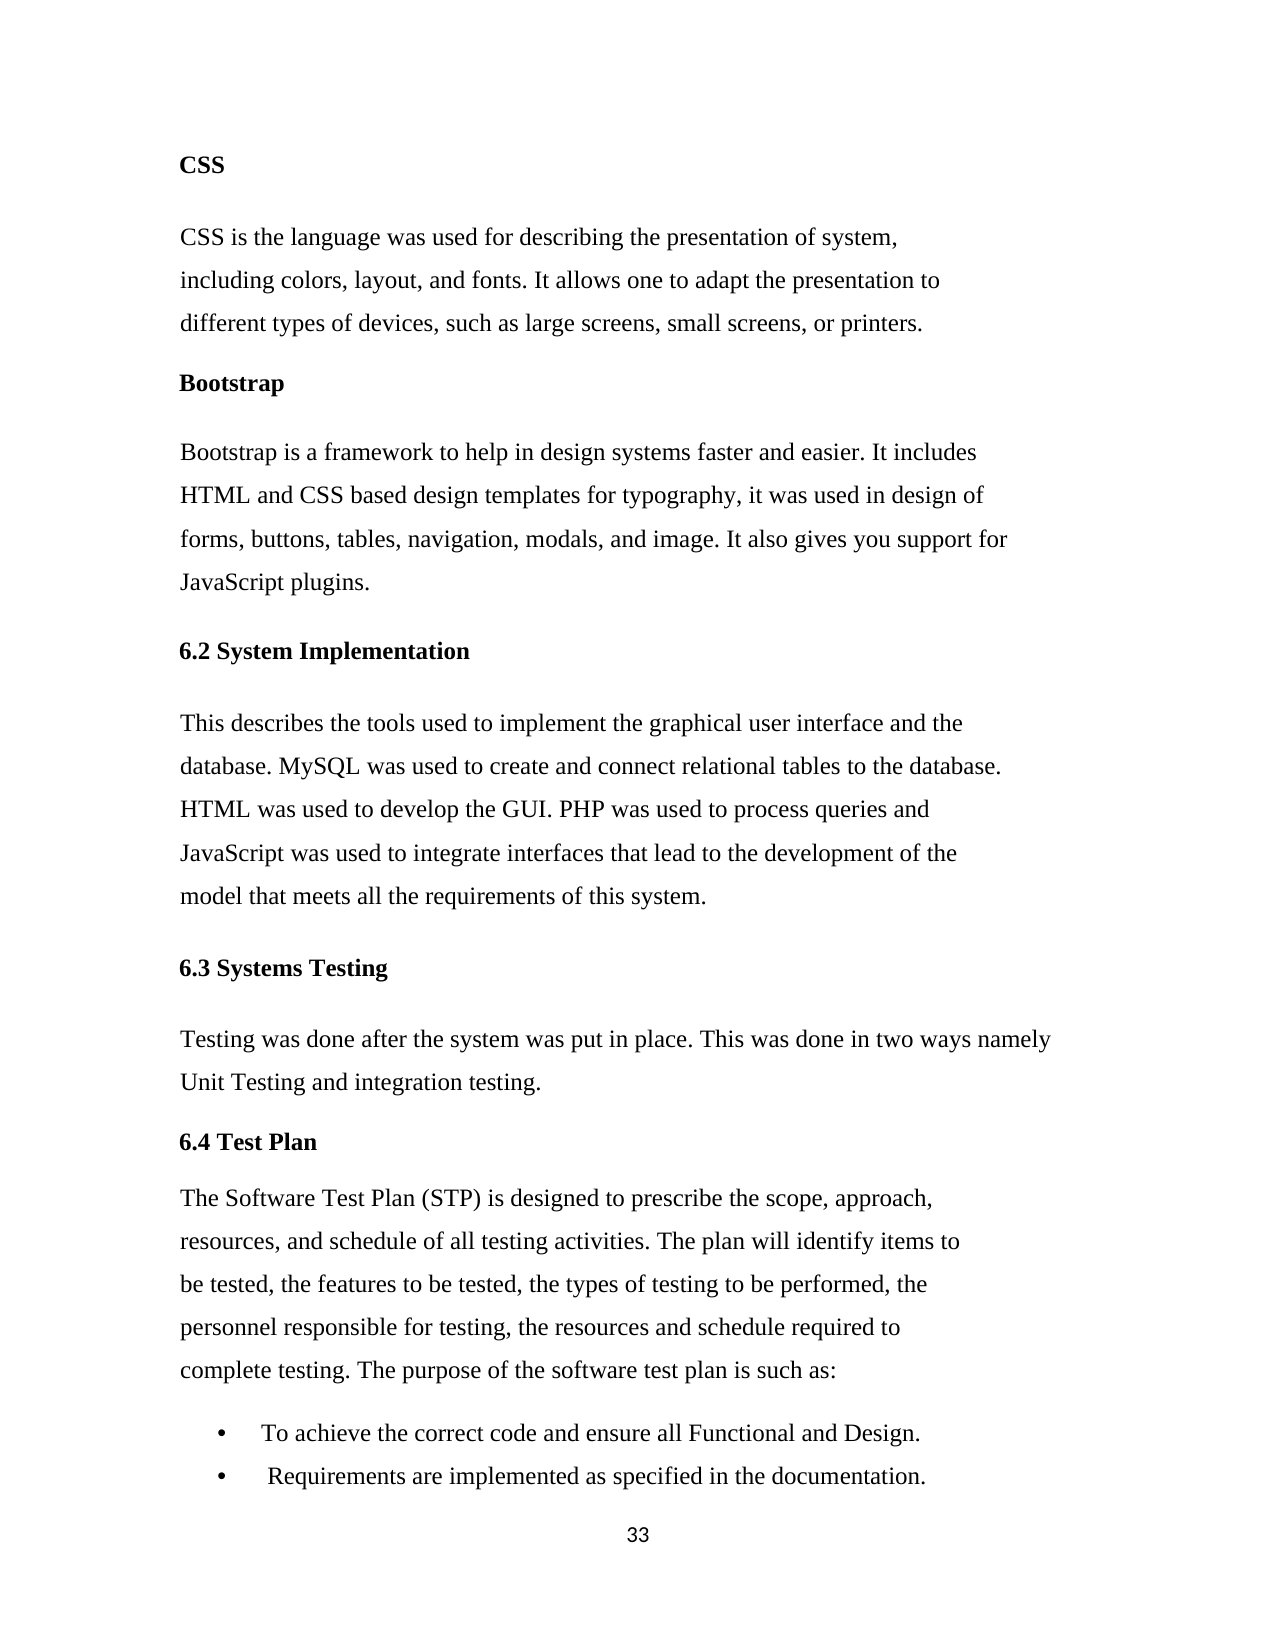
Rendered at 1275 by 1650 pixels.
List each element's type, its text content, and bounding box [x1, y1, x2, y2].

text 6.3 Systems Testing [179, 953, 1113, 981]
text The Software Test Plan (STP) is designed to prescribe the scope, approach, resources, and schedule of all testing activities. The plan will identify items to be tested, the features to be tested, the types of testing to be performed, the personnel responsible for testing, the resources and schedule required to complete testing. The purpose of the software test plan is such as: [180, 1183, 982, 1384]
text CSS is the language was used for describing the presentation of system, including colors, layout, and fonts. It allows one to adapt the presentation to different types of devices, such as large screens, small screens, or printers. [180, 222, 990, 337]
text 6.2 System Implementation [179, 636, 1113, 665]
text This describes the tools used to implement the graphical user interface and the database. MySQL was used to create and connect relational tables to the database. HTML was used to develop the GUI. PHP was used to process queries and JavaScript was used to integrate interfaces that lead to the development of the model that meets all the requirements of this system. [180, 708, 1017, 909]
list Requirements are implemented as specified in the documentation. [217, 1461, 1124, 1489]
text CSS [179, 150, 1113, 179]
text 6.4 Test Plan [179, 1127, 1113, 1156]
text Bootstrap [179, 368, 1113, 396]
list To achieve the correct code and ensure all Functional and Design. [217, 1417, 1124, 1446]
text Testing was done after the system was put in place. This was done in two ways namely Unit Testing and integration testing. [180, 1024, 1063, 1096]
text Bootstrap is a framework to help in design systems faster and easier. It includes HTML and CSS based design templates for typography, it was used in design of forms, buttons, tables, navigation, modals, and image. It also gives you support for JavaScript plugins. [180, 437, 1027, 596]
